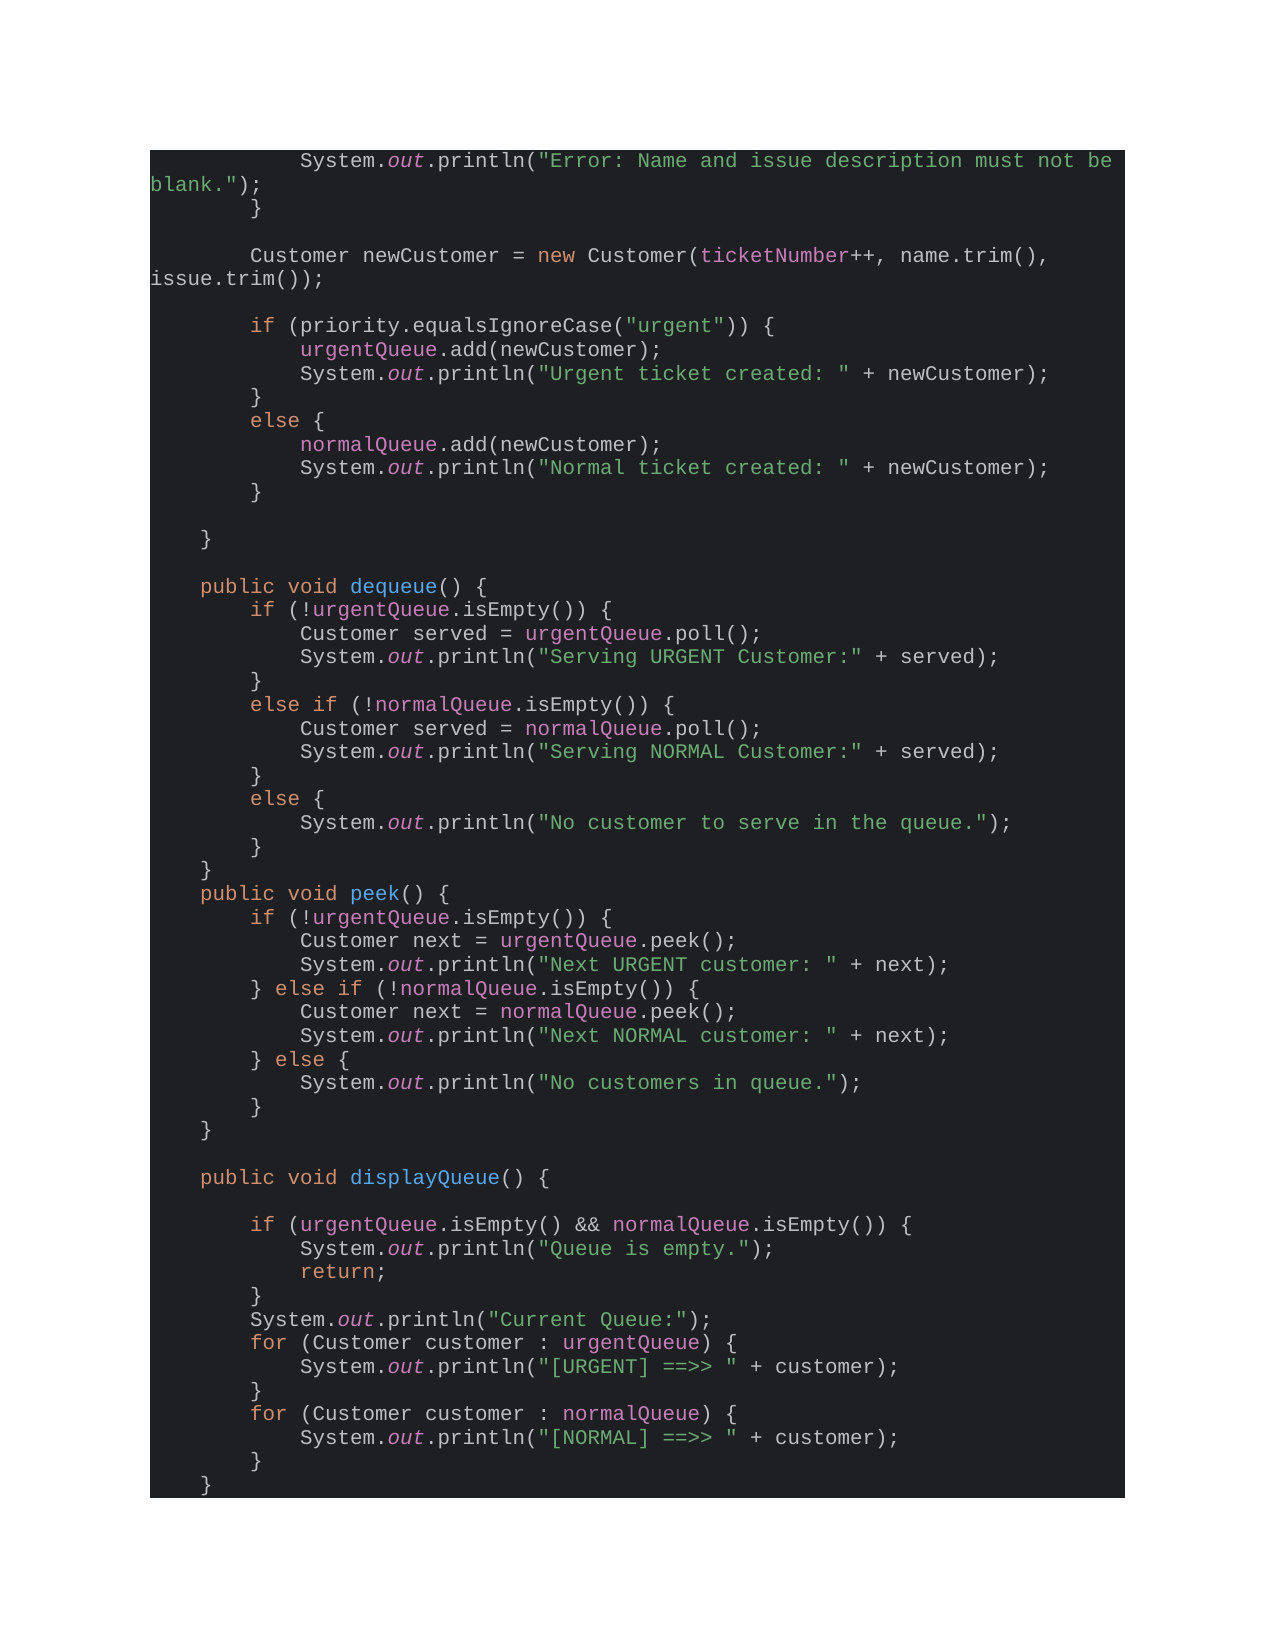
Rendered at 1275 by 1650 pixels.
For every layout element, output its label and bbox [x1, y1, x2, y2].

text [150, 150, 1125, 1498]
